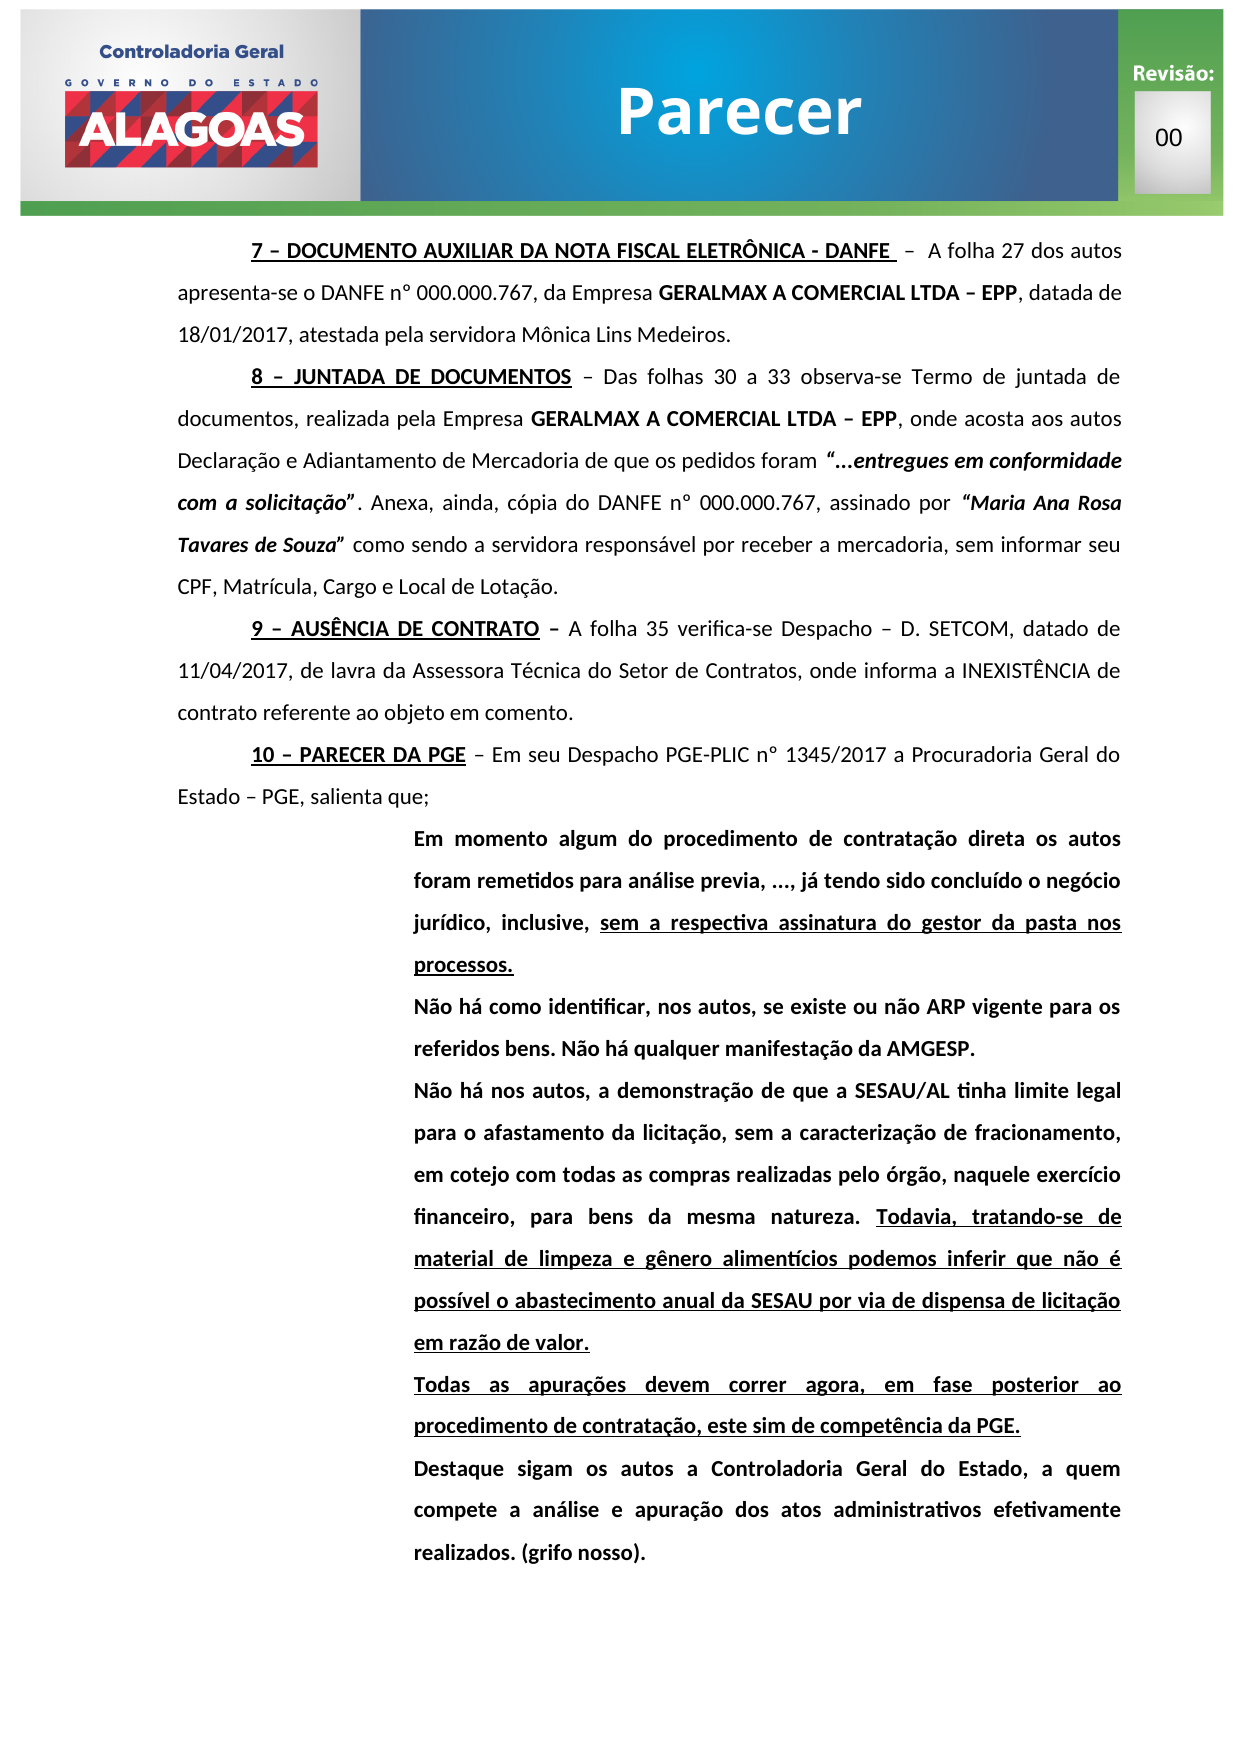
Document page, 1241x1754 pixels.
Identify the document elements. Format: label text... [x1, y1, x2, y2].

text 9 – AUSÊNCIA DE CONTRATO – A folha 35 verifica-se Despacho – D. SETCOM, datado de 11/04/2017, de lavra da Assessora Técnica do Setor de Contratos, onde informa a INEXISTÊNCIA de contrato referente ao objeto em comento. [177, 614, 1122, 726]
text Não há como identificar, nos autos, se existe ou não ARP vigente para os referidos bens. Não há qualquer manifestação da AMGESP. [413, 992, 1122, 1062]
text Destaque sigam os autos a Controladoria Geral do Estado, a quem compete a análise e apuração dos atos administrativos efetivamente realizados. (grifo nosso). [413, 1454, 1122, 1566]
text Não há nos autos, a demonstração de que a SESAU/AL tinha limite legal para o afastamento da licitação, sem a caracterização de fracionamento, em cotejo com todas as compras realizadas pelo órgão, naquele exercício financeiro, para bens da mesma natureza. Todavia, tratando-se de material de limpeza e gênero alimentícios podemos inferir que não é possível o abastecimento anual da SESAU por via de dispensa de licitação em razão de valor. [413, 1269, 1122, 1356]
text Todas as apurações devem correr agora, em fase posterior ao procedimento de contratação, este sim de competência da PGE. [413, 1370, 1122, 1394]
text 10 – PARECER DA PGE – Em seu Despacho PGE-PLIC nº 1345/2017 a Procuradoria Geral do Estado – PGE, salienta que; [177, 740, 1122, 810]
text Todas as apurações devem correr agora, em fase posterior ao procedimento de contratação, este sim de competência da PGE. [413, 1395, 1122, 1440]
picture [20, 9, 1224, 216]
text 7 – DOCUMENTO AUXILIAR DA NOTA FISCAL ELETRÔNICA - DANFE – A folha 27 dos autos apresenta-se o DANFE nº 000.000.767, da Empresa GERALMAX A COMERCIAL LTDA – EPP, datada de 18/01/2017, atestada pela servidora Mônica Lins Medeiros. [177, 236, 1122, 348]
text Não há nos autos, a demonstração de que a SESAU/AL tinha limite legal para o afastamento da licitação, sem a caracterização de fracionamento, em cotejo com todas as compras realizadas pelo órgão, naquele exercício financeiro, para bens da mesma natureza. Todavia, tratando-se de material de limpeza e gênero alimentícios podemos inferir que não é possível o abastecimento anual da SESAU por via de dispensa de licitação em razão de valor. [413, 1076, 1122, 1268]
text Em momento algum do procedimento de contratação direta os autos foram remetidos para análise previa, ..., já tendo sido concluído o negócio jurídico, inclusive, sem a respectiva assinatura do gestor da pasta nos processos. [413, 824, 1122, 978]
text 8 – JUNTADA DE DOCUMENTOS – Das folhas 30 a 33 observa-se Termo de juntada de documentos, realizada pela Empresa GERALMAX A COMERCIAL LTDA – EPP, onde acosta aos autos Declaração e Adiantamento de Mercadoria de que os pedidos foram “...entregues em conformidade com a solicitação”. Anexa, ainda, cópia do DANFE nº 000.000.767, assinado por “Maria Ana Rosa Tavares de Souza” como sendo a servidora responsável por receber a mercadoria, sem informar seu CPF, Matrícula, Cargo e Local de Lotação. [177, 362, 1122, 600]
